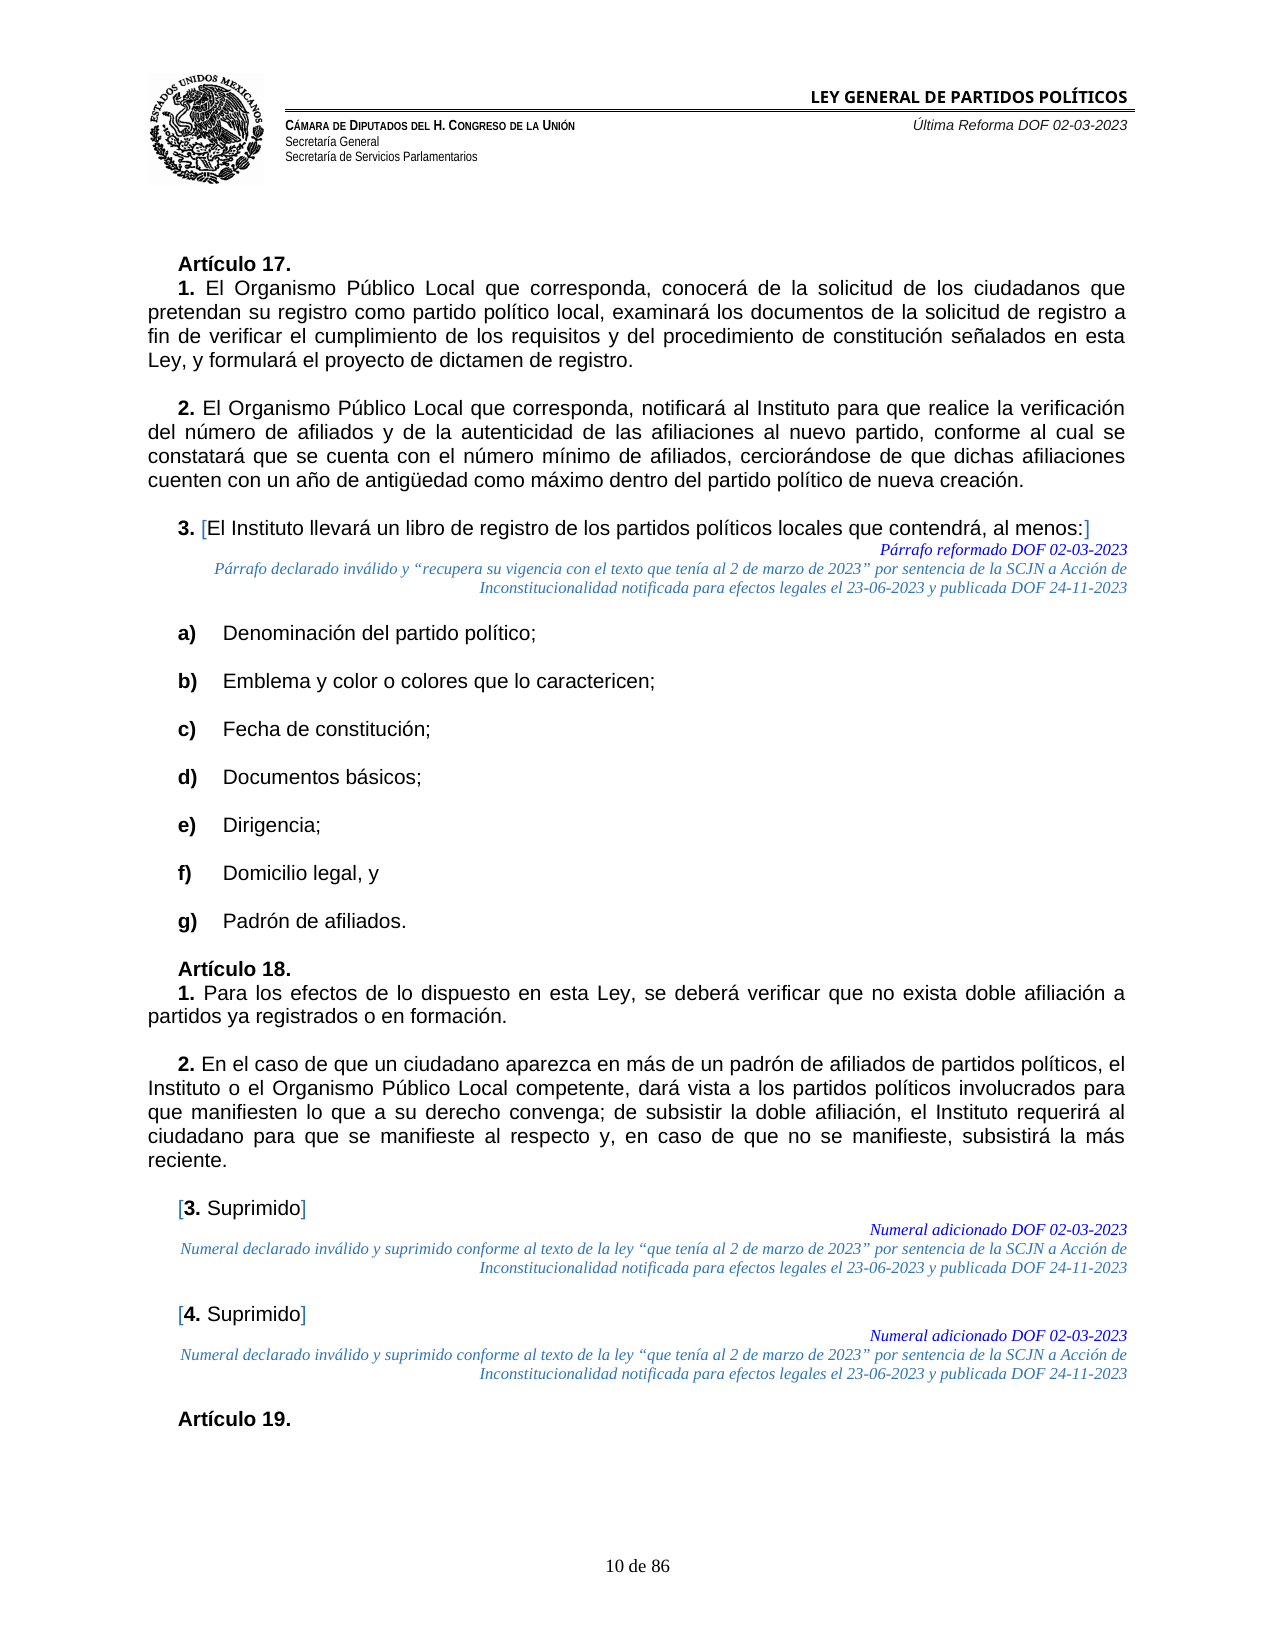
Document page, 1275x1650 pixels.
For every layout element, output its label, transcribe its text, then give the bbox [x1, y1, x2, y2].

text Numeral declarado inválido y suprimido conforme al texto de la ley “que tenía al 2 de marzo de 2023” por sentencia de la SCJN a Acción de Inconstitucionalidad notificada para efectos legales el 23-06-2023 y publicada DOF 24-11-2023 [148, 1344, 1127, 1383]
text [4. Suprimido] [148, 1301, 1127, 1325]
text a) Denominación del partido político; [178, 621, 1127, 645]
text [3. Suprimido] [148, 1196, 1127, 1220]
text f) Domicilio legal, y [178, 861, 1127, 884]
text Artículo 17. [148, 252, 1127, 276]
text 2. En el caso de que un ciudadano aparezca en más de un padrón de afiliados de partidos políticos, el Instituto o el Organismo Público Local competente, dará vista a los partidos políticos involucrados para que manifiesten lo que a su derecho convenga; de subsistir la doble afiliación, el Instituto requerirá al ciudadano para que se manifieste al respecto y, en caso de que no se manifieste, subsistirá la más reciente. [148, 1052, 1127, 1172]
text Artículo 18. [148, 956, 1127, 980]
text Artículo 19. [148, 1407, 1127, 1431]
text 1. Para los efectos de lo dispuesto en esta Ley, se deberá verificar que no exista doble afiliación a partidos ya registrados o en formación. [148, 980, 1127, 1028]
text Párrafo reformado DOF 02-03-2023 [148, 539, 1127, 559]
text b) Emblema y color o colores que lo caractericen; [178, 669, 1127, 693]
text Numeral adicionado DOF 02-03-2023 [148, 1325, 1127, 1344]
text Numeral declarado inválido y suprimido conforme al texto de la ley “que tenía al 2 de marzo de 2023” por sentencia de la SCJN a Acción de Inconstitucionalidad notificada para efectos legales el 23-06-2023 y publicada DOF 24-11-2023 [148, 1239, 1127, 1277]
text Numeral adicionado DOF 02-03-2023 [148, 1220, 1127, 1239]
text Párrafo declarado inválido y “recupera su vigencia con el texto que tenía al 2 de marzo de 2023” por sentencia de la SCJN a Acción de Inconstitucionalidad notificada para efectos legales el 23-06-2023 y publicada DOF 24-11-2023 [148, 559, 1127, 597]
text e) Dirigencia; [178, 813, 1127, 837]
text c) Fecha de constitución; [178, 717, 1127, 741]
text 3. [El Instituto llevará un libro de registro de los partidos políticos locales que contendrá, al menos:] [148, 516, 1127, 539]
text g) Padrón de afiliados. [178, 908, 1127, 932]
text 2. El Organismo Público Local que corresponda, notificará al Instituto para que realice la verificación del número de afiliados y de la autenticidad de las afiliaciones al nuevo partido, conforme al cual se constatará que se cuenta con el número mínimo de afiliados, cerciorándose de que dichas afiliaciones cuenten con un año de antigüedad como máximo dentro del partido político de nueva creación. [148, 396, 1127, 492]
text d) Documentos básicos; [178, 765, 1127, 789]
text 1. El Organismo Público Local que corresponda, conocerá de la solicitud de los ciudadanos que pretendan su registro como partido político local, examinará los documentos de la solicitud de registro a fin de verificar el cumplimiento de los requisitos y del procedimiento de constitución señalados en esta Ley, y formulará el proyecto de dictamen de registro. [148, 276, 1127, 372]
